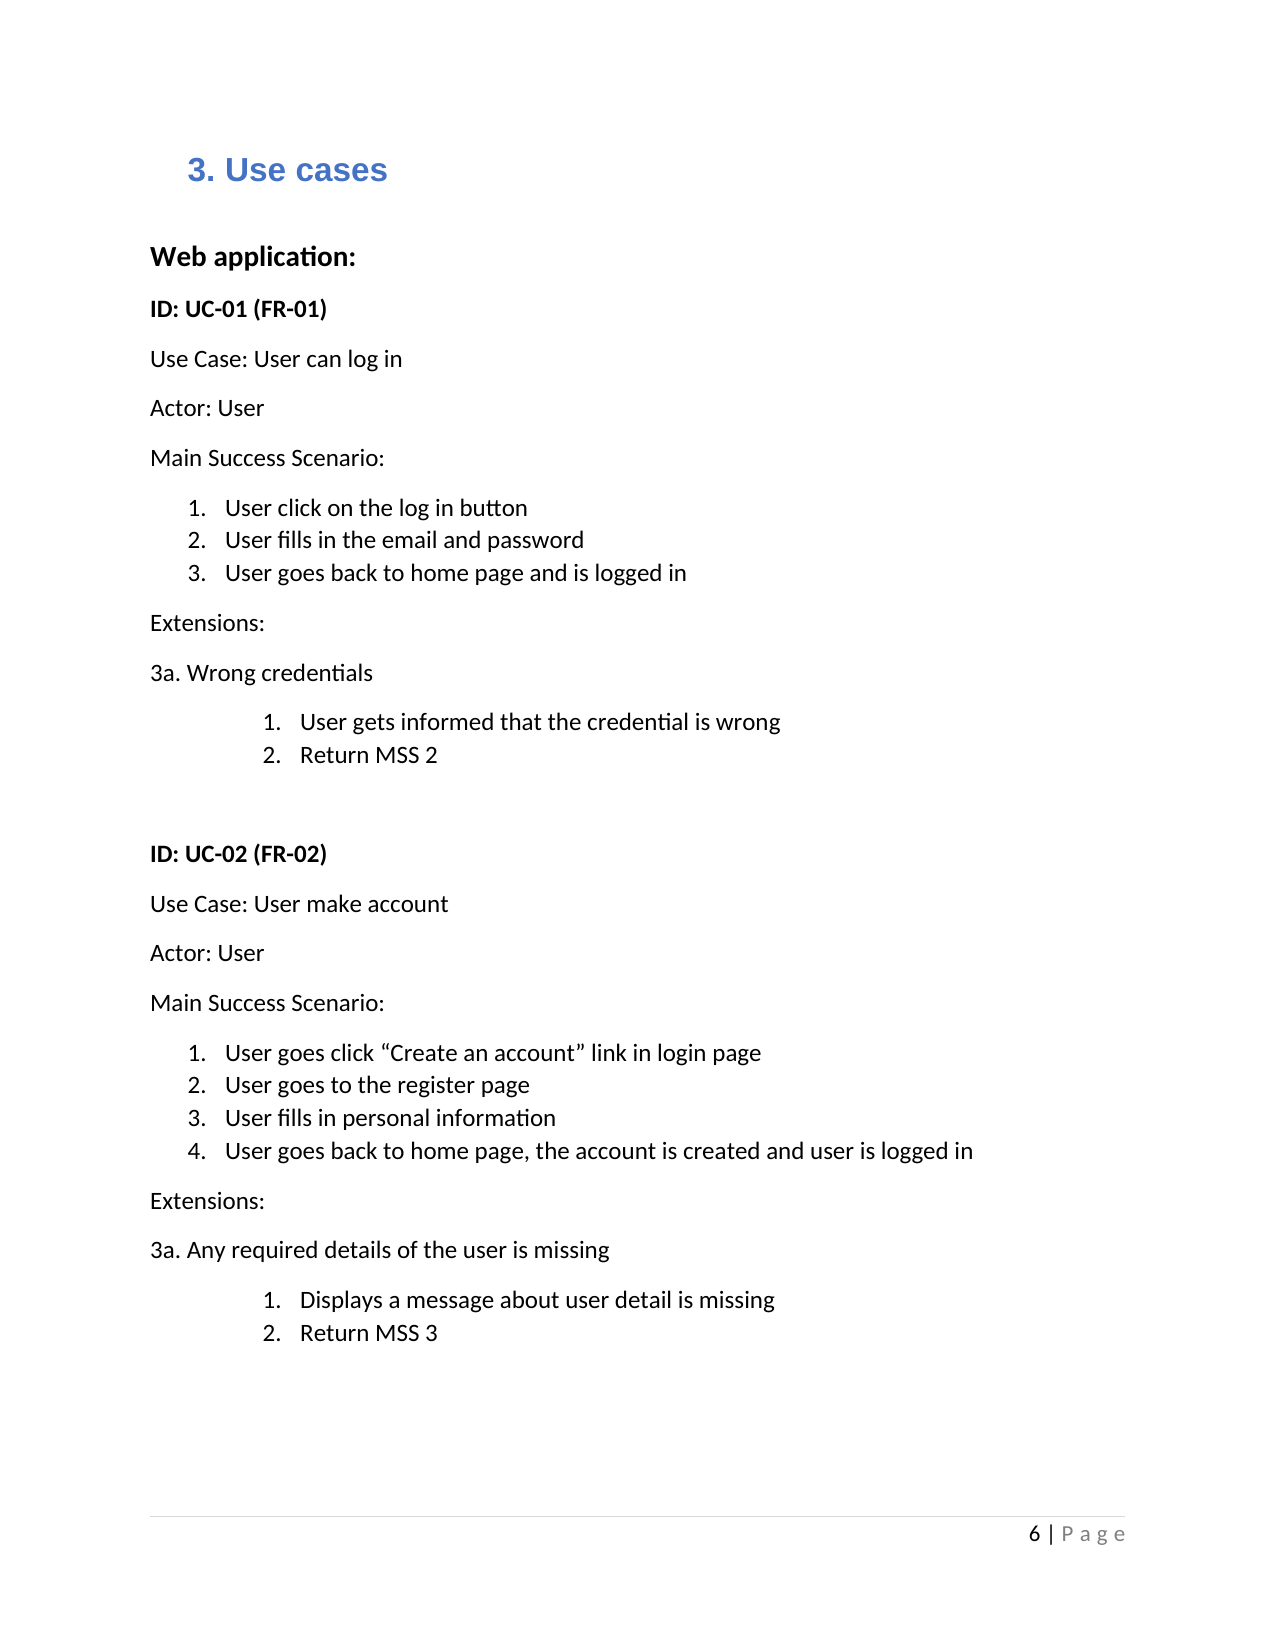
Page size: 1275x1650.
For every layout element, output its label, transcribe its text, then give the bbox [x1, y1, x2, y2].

list User fills in personal information [187, 1103, 1125, 1133]
list User goes to the register page [187, 1070, 1125, 1100]
text Actor: User [150, 393, 1125, 423]
list User gets informed that the credential is wrong [262, 706, 1125, 737]
text ID: UC-01 (FR-01) [150, 293, 1125, 324]
text Main Success Scenario: [150, 442, 1125, 473]
list Return MSS 3 [262, 1317, 1125, 1348]
text 3a. Any required details of the user is missing [150, 1235, 1125, 1265]
list Displays a message about user detail is missing [262, 1284, 1125, 1315]
text Extensions: [150, 607, 1125, 638]
list User goes back to home page, the account is created and user is logged in [187, 1136, 1125, 1166]
text Main Success Scenario: [150, 987, 1125, 1018]
text Web application: [150, 238, 1125, 274]
text Actor: User [150, 938, 1125, 968]
list User click on the log in button [187, 492, 1125, 522]
list User goes back to home page and is logged in [187, 558, 1125, 588]
text Extensions: [150, 1185, 1125, 1216]
list Return MSS 2 [262, 739, 1125, 770]
subtitle Use cases [187, 150, 1125, 188]
text Use Case: User can log in [150, 343, 1125, 373]
text Use Case: User make account [150, 888, 1125, 918]
text 3a. Wrong credentials [150, 657, 1125, 687]
list User goes click “Create an account” link in login page [187, 1037, 1125, 1067]
text ID: UC-02 (FR-02) [150, 838, 1125, 869]
list User fills in the email and password [187, 525, 1125, 555]
